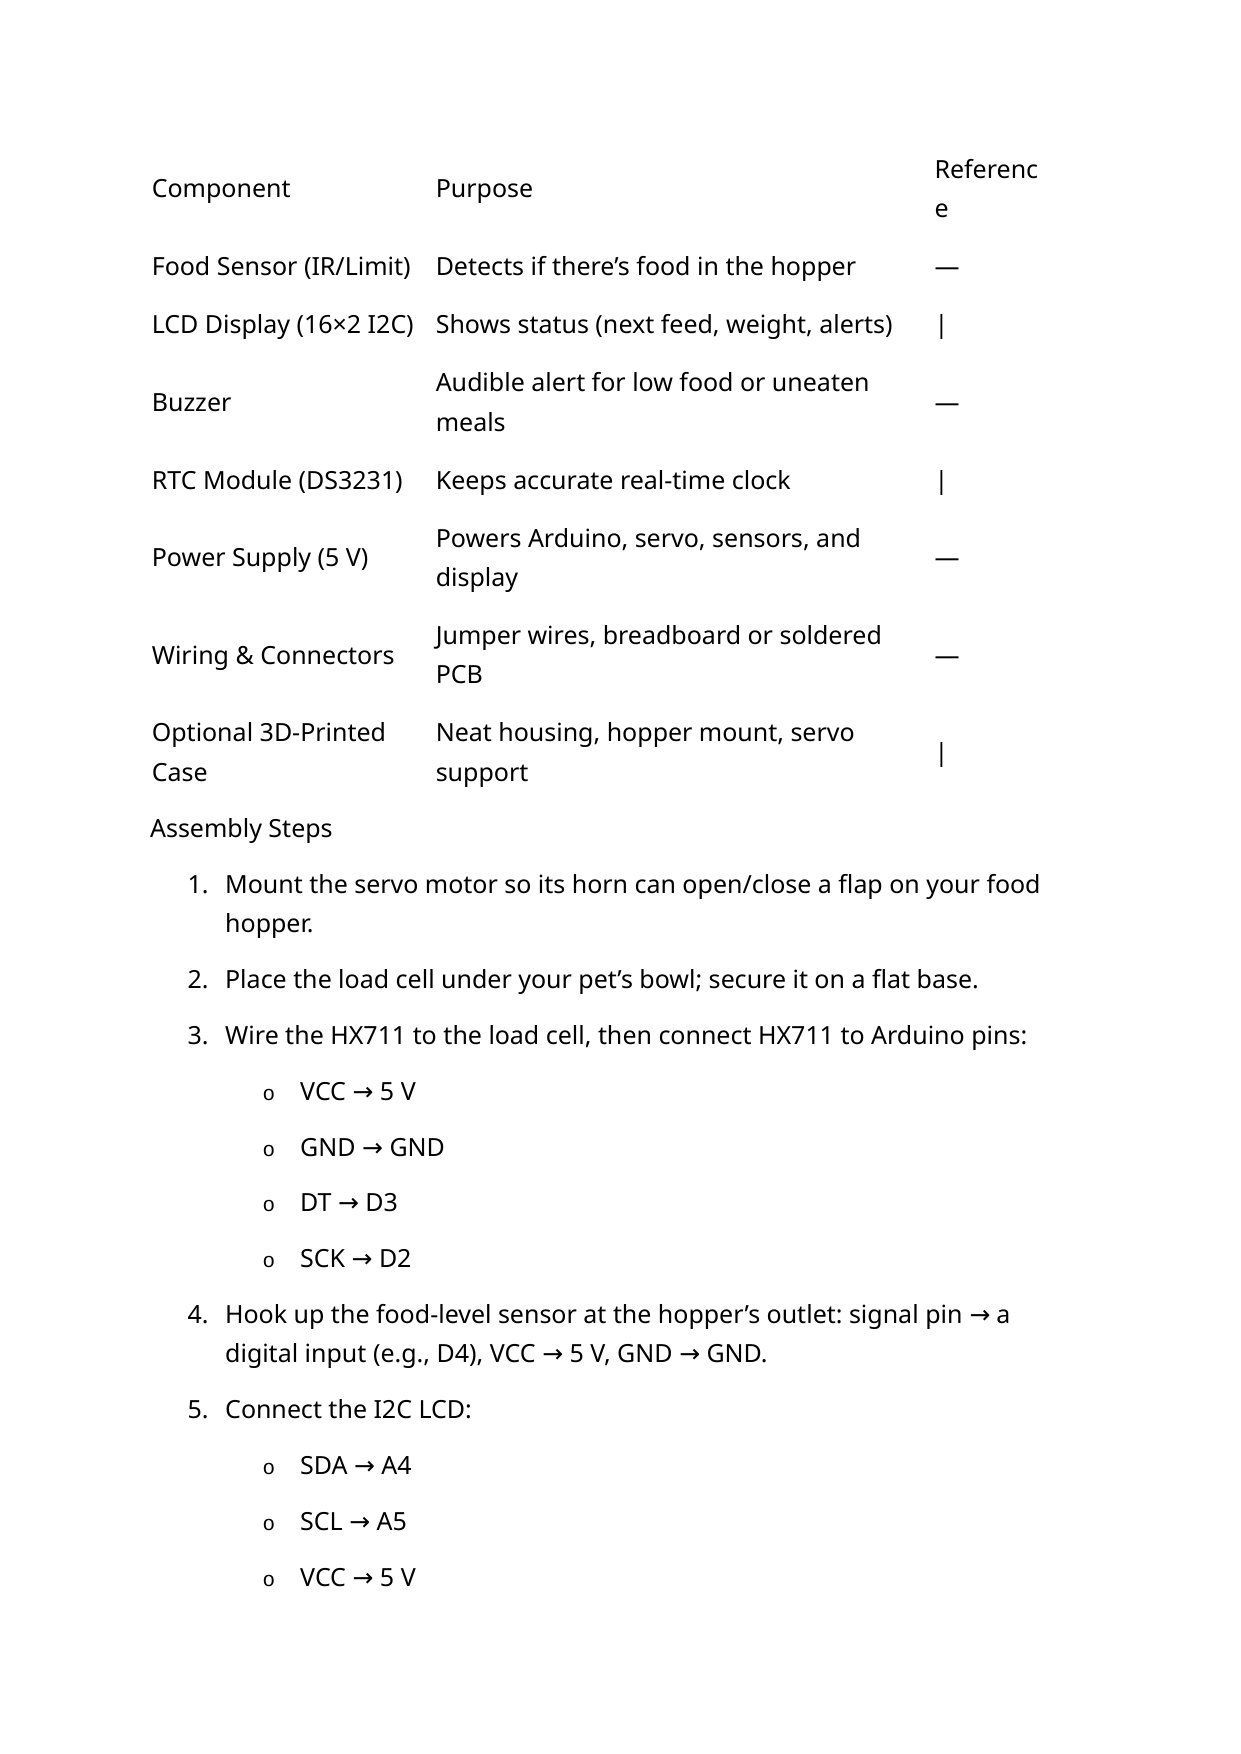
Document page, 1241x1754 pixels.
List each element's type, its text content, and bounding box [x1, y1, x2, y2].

table_cell Detects if there’s food in the hopper [434, 247, 933, 305]
table_cell — [933, 364, 1051, 461]
list DT → D3 [262, 1185, 1090, 1219]
table_cell — [933, 247, 1051, 305]
table_cell Wiring & Connectors [150, 616, 434, 713]
list VCC → 5 V [262, 1559, 1090, 1593]
table_cell Shows status (next feed, weight, alerts) [434, 305, 933, 363]
table_cell Audible alert for low food or uneaten meals [434, 364, 933, 461]
table_cell | [933, 305, 1051, 363]
list SCK → D2 [262, 1241, 1090, 1275]
table_header Reference [933, 150, 1051, 247]
table_cell Neat housing, hopper mount, servo support [434, 714, 933, 811]
table_cell — [933, 519, 1051, 616]
table_cell Powers Arduino, servo, sensors, and display [434, 519, 933, 616]
text Assembly Steps [150, 811, 1090, 845]
list GND → GND [262, 1129, 1090, 1163]
table_cell Keeps accurate real-time clock [434, 461, 933, 519]
table_cell Power Supply (5 V) [150, 519, 434, 616]
list Wire the HX711 to the load cell, then connect HX711 to Arduino pins: [187, 1017, 1090, 1052]
table_cell RTC Module (DS3231) [150, 461, 434, 519]
table_header Component [150, 150, 434, 247]
list Place the load cell under your pet’s bowl; secure it on a flat base. [187, 962, 1090, 996]
table_cell Buzzer [150, 364, 434, 461]
list SDA → A4 [262, 1447, 1090, 1482]
list SCL → A5 [262, 1503, 1090, 1537]
table_cell | [933, 714, 1051, 811]
table_cell Optional 3D-Printed Case [150, 714, 434, 811]
table_cell Jumper wires, breadboard or soldered PCB [434, 616, 933, 713]
table_cell | [933, 461, 1051, 519]
table_cell — [933, 616, 1051, 713]
list Hook up the food-level sensor at the hopper’s outlet: signal pin → a digital input (e.g., D4), VCC → 5 V, GND → GND. [187, 1297, 1090, 1370]
list Connect the I2C LCD: [187, 1392, 1090, 1426]
table_cell LCD Display (16×2 I2C) [150, 305, 434, 363]
list VCC → 5 V [262, 1073, 1090, 1107]
list Mount the servo motor so its horn can open/close a flap on your food hopper. [187, 867, 1090, 940]
table_cell Food Sensor (IR/Limit) [150, 247, 434, 305]
table_header Purpose [434, 150, 933, 247]
